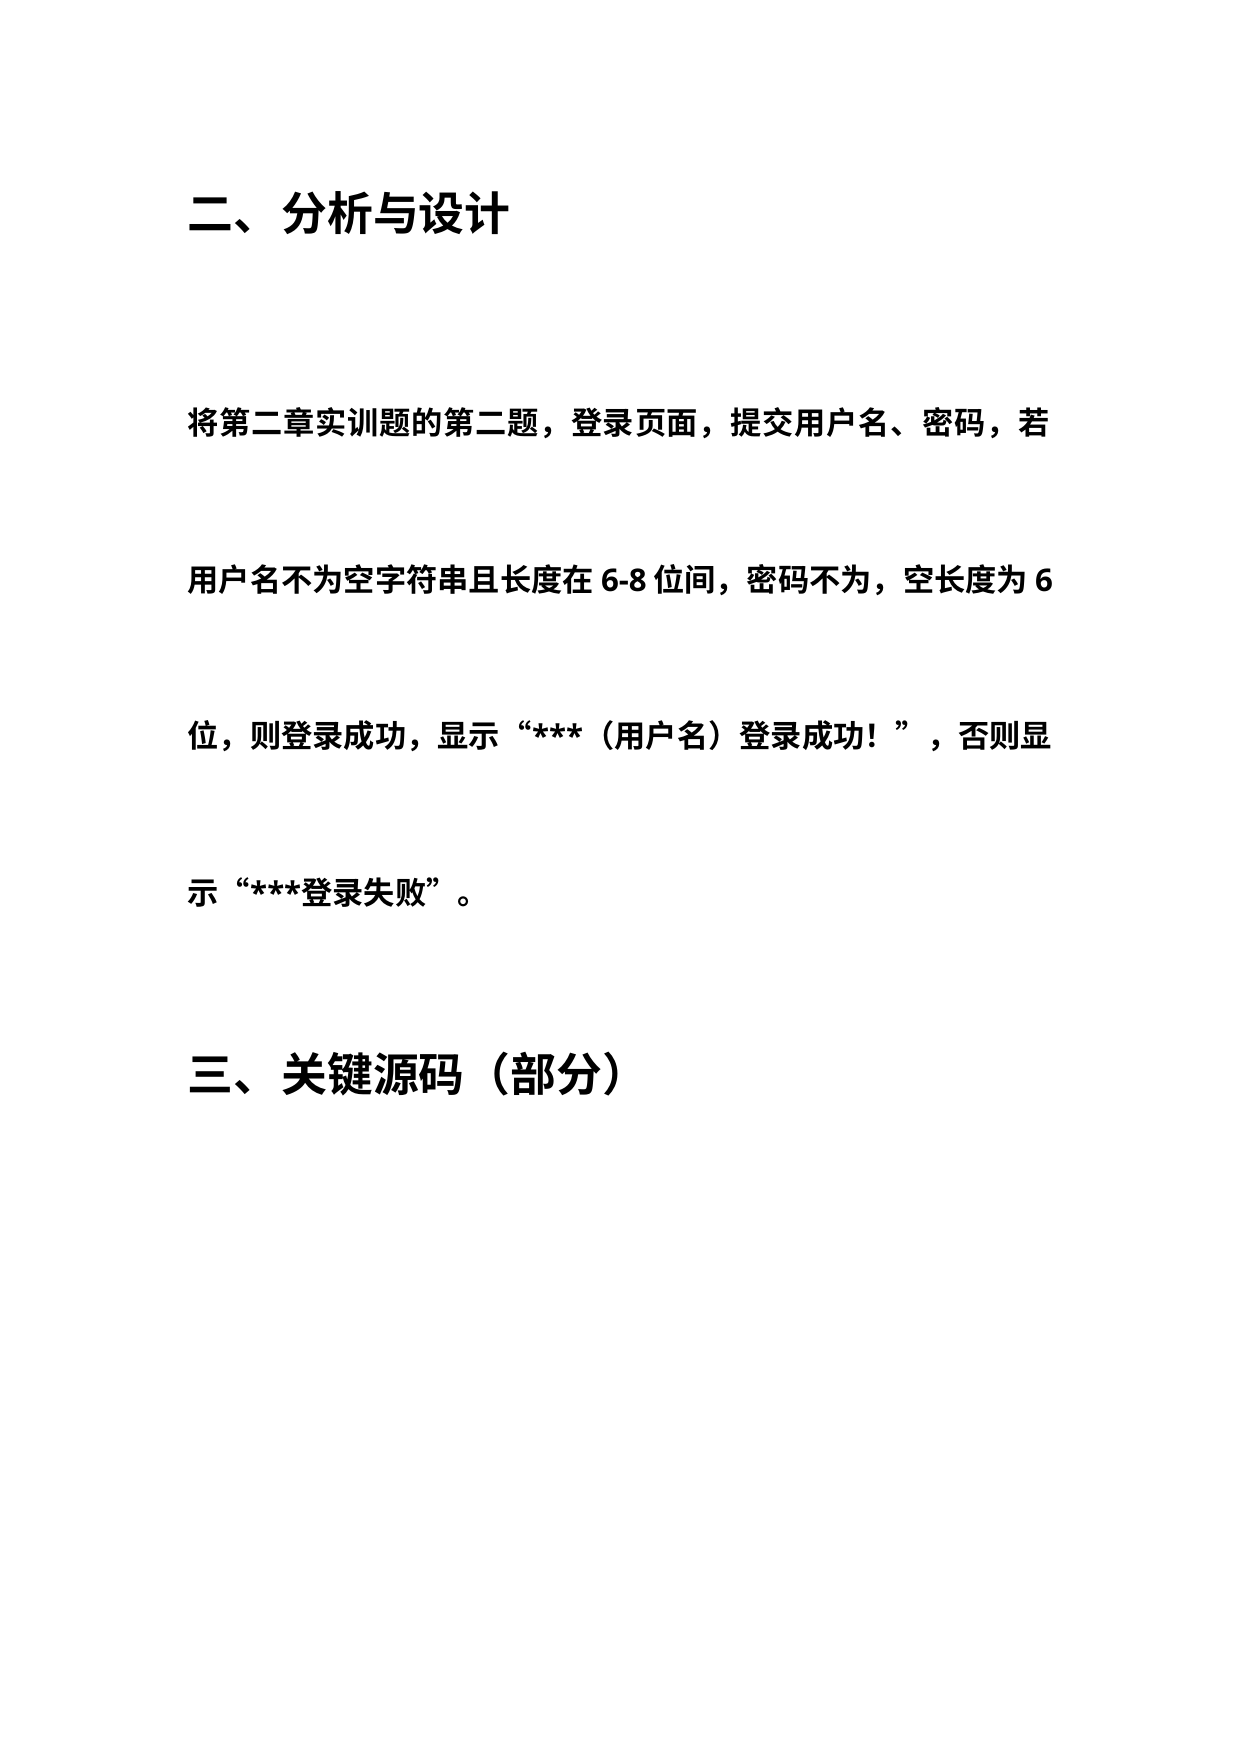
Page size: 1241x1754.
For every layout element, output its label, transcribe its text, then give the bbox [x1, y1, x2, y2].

subtitle 关键源码（部分） [187, 1022, 1053, 1120]
subtitle 将第二章实训题的第二题，登录页面，提交用户名、密码，若用户名不为空字符串且长度在6-8位间，密码不为，空长度为6位，则登录成功，显示“***（用户名）登录成功！”，否则显示“***登录失败”。 [187, 388, 1053, 923]
subtitle 分析与设计 [187, 162, 1053, 259]
